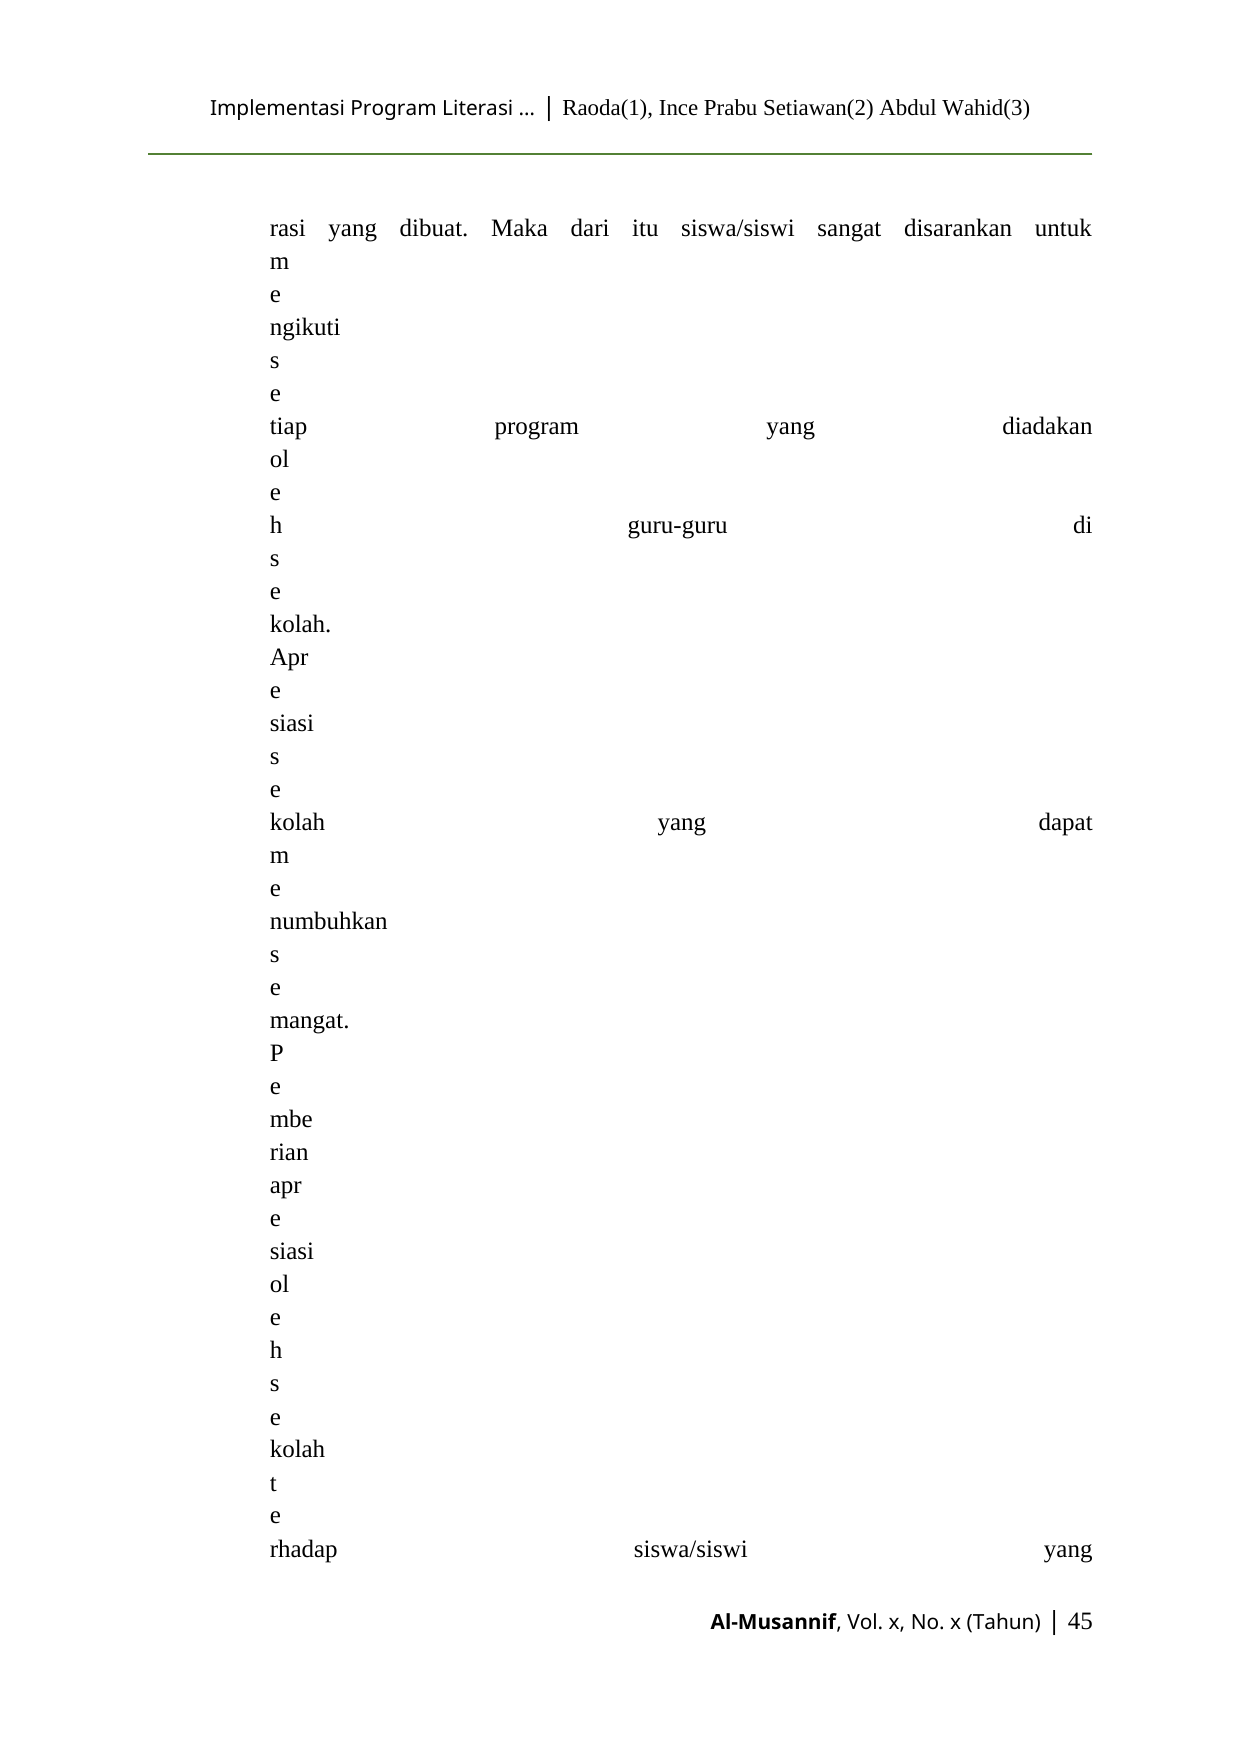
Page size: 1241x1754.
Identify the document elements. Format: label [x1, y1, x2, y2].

list [269, 1038, 1092, 1562]
list [269, 213, 1092, 1034]
